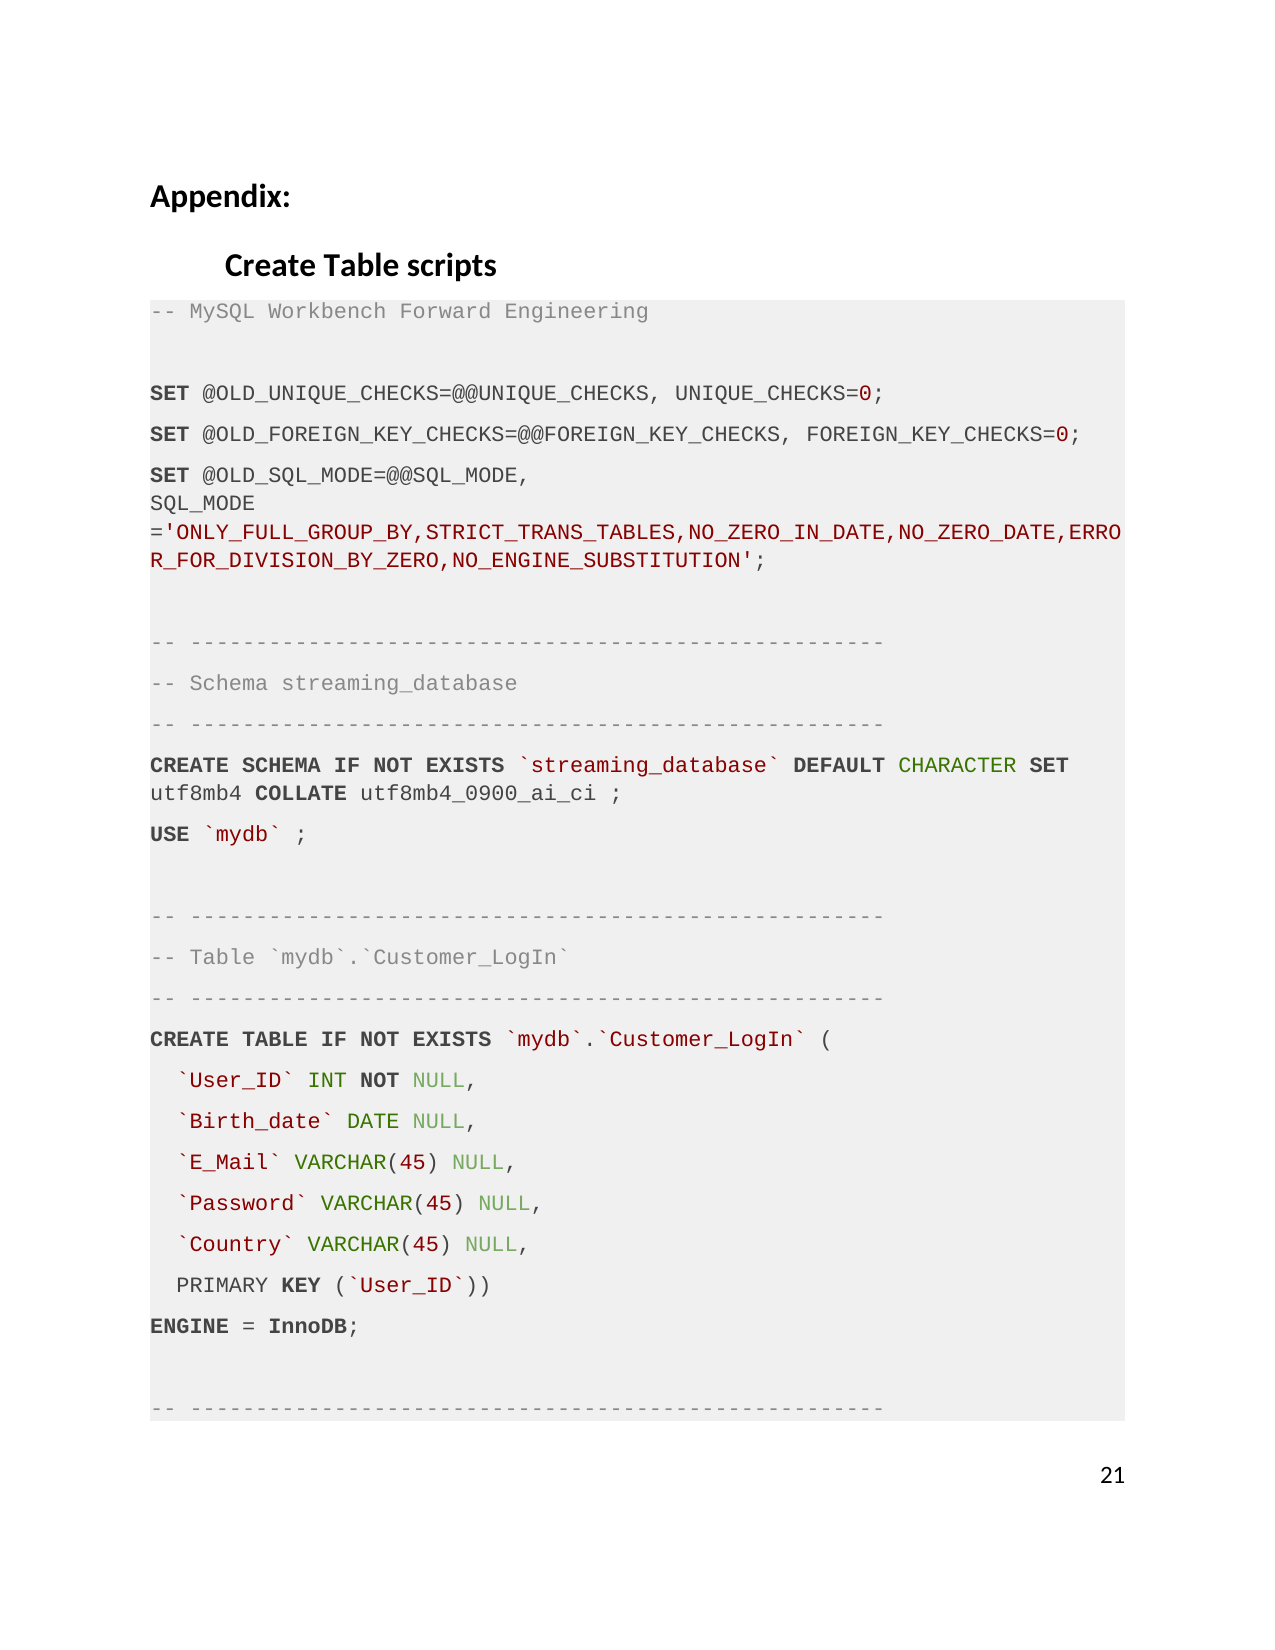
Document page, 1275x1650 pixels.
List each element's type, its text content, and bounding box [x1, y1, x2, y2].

text CREATE TABLE IF NOT EXISTS `mydb`.`Customer_LogIn` ( [150, 1028, 1125, 1053]
subtitle Appendix: [150, 175, 1125, 216]
text SET @OLD_SQL_MODE=@@SQL_MODE, SQL_MODE='ONLY_FULL_GROUP_BY,STRICT_TRANS_TABLES,NO_ZERO_IN_DATE,NO_ZERO_DATE,ERROR_FOR_DIVISION_BY_ZERO,NO_ENGINE_SUBSTITUTION'; [150, 464, 1125, 574]
text -- Schema streaming_database [150, 672, 1125, 697]
text -- ----------------------------------------------------- [150, 987, 1125, 1012]
text -- Table `mydb`.`Customer_LogIn` [150, 946, 1125, 971]
text SET @OLD_UNIQUE_CHECKS=@@UNIQUE_CHECKS, UNIQUE_CHECKS=0; [150, 382, 1125, 407]
text SET @OLD_FOREIGN_KEY_CHECKS=@@FOREIGN_KEY_CHECKS, FOREIGN_KEY_CHECKS=0; [150, 423, 1125, 448]
text `Birth_date` DATE NULL, [150, 1110, 1125, 1135]
text ENGINE = InnoDB; [150, 1315, 1125, 1339]
text -- ----------------------------------------------------- [150, 905, 1125, 930]
text CREATE SCHEMA IF NOT EXISTS `streaming_database` DEFAULT CHARACTER SET utf8mb4 COLLATE utf8mb4_0900_ai_ci ; [150, 754, 1125, 807]
text USE `mydb` ; [150, 823, 1125, 848]
text -- ----------------------------------------------------- [150, 713, 1125, 738]
text `Country` VARCHAR(45) NULL, [150, 1233, 1125, 1258]
text -- MySQL Workbench Forward Engineering [150, 300, 1125, 325]
text -- ----------------------------------------------------- [150, 631, 1125, 656]
subtitle Create Table scripts [150, 244, 1125, 285]
text `E_Mail` VARCHAR(45) NULL, [150, 1151, 1125, 1176]
text PRIMARY KEY (`User_ID`)) [150, 1274, 1125, 1299]
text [150, 1397, 1125, 1421]
text `User_ID` INT NOT NULL, [150, 1069, 1125, 1094]
text `Password` VARCHAR(45) NULL, [150, 1192, 1125, 1217]
